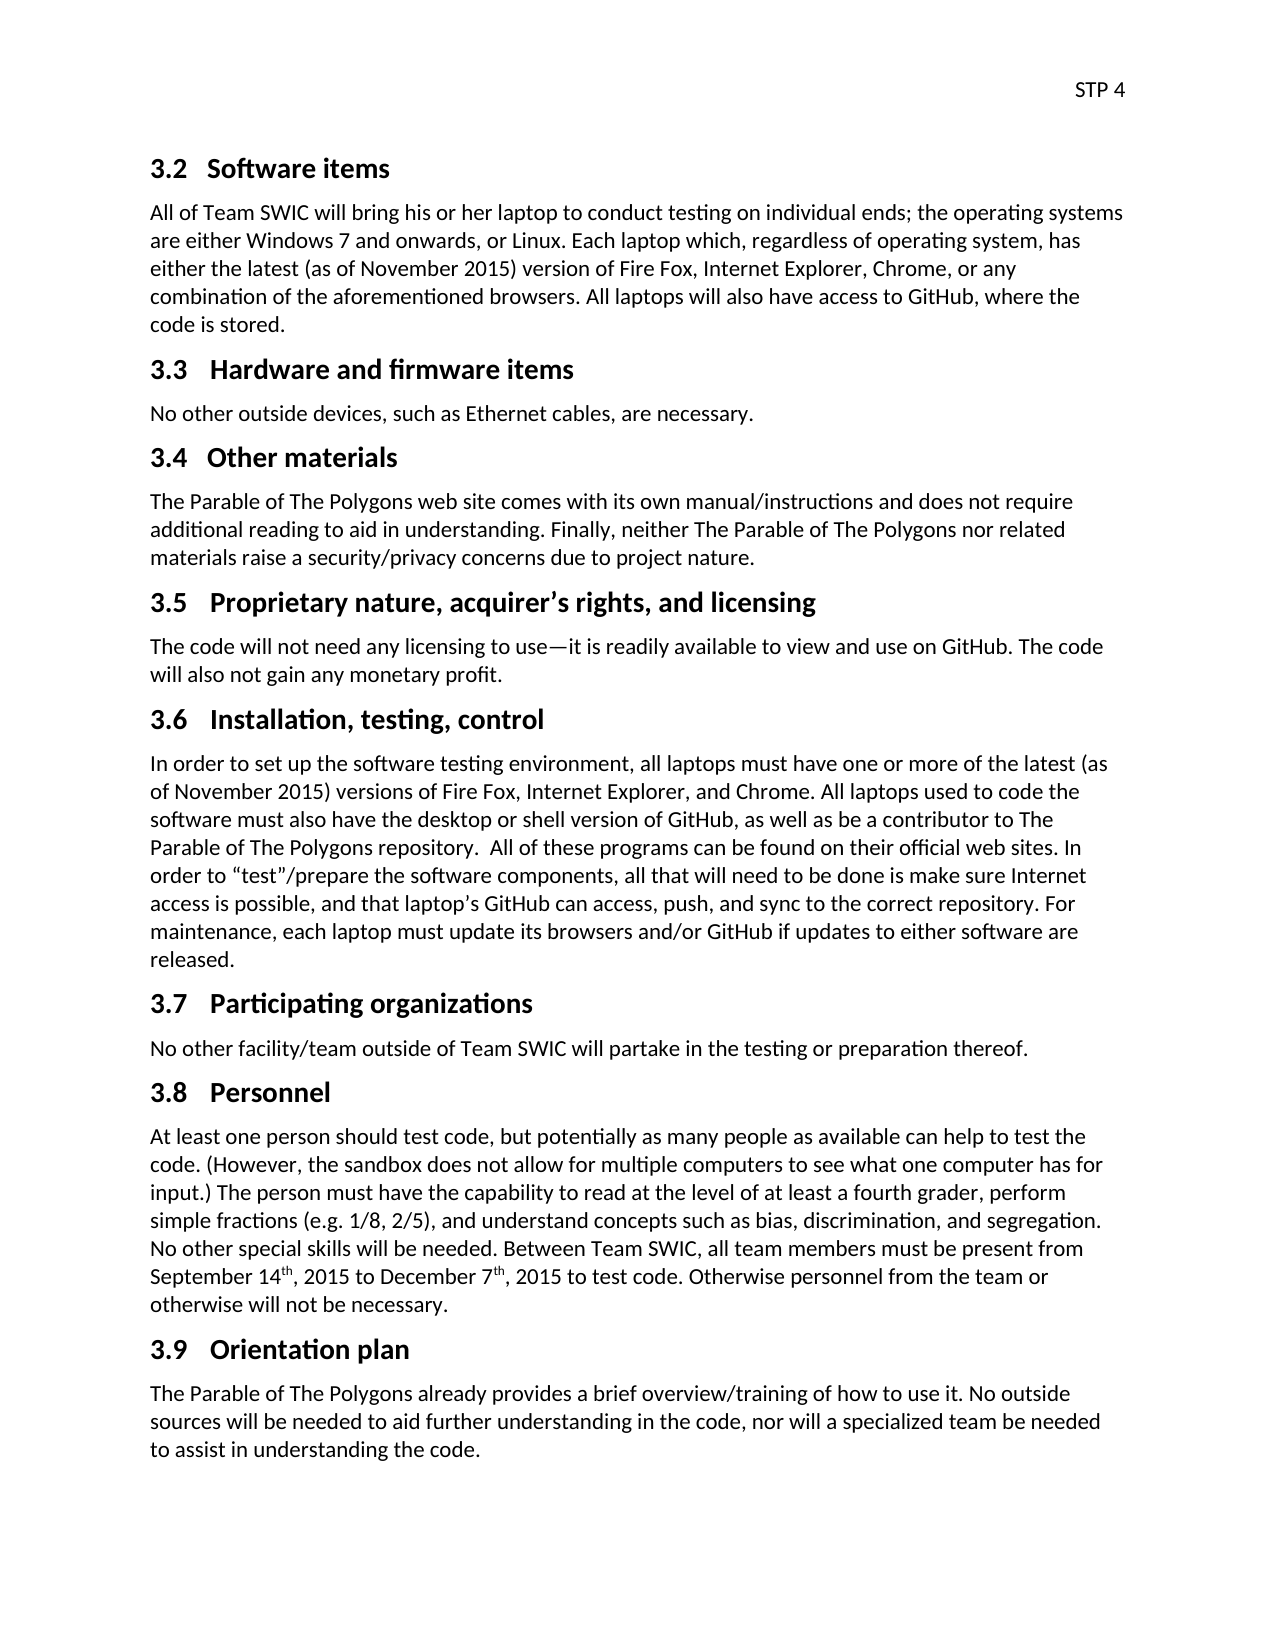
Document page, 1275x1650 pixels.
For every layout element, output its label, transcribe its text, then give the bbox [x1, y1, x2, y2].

text No other facility/team outside of Team SWIC will partake in the testing or preparation thereof. [150, 1034, 1125, 1062]
text The Parable of The Polygons already provides a brief overview/training of how to use it. No outside sources will be needed to aid further understanding in the code, nor will a specialized team be needed to assist in understanding the code. [150, 1379, 1125, 1463]
subtitle 3.8 Personnel [150, 1074, 1125, 1110]
subtitle 3.6 Installation, testing, control [150, 701, 1125, 736]
subtitle 3.4 Other materials [150, 439, 1125, 475]
subtitle 3.7 Participating organizations [150, 986, 1125, 1021]
subtitle 3.2 Software items [150, 150, 1125, 186]
text In order to set up the software testing environment, all laptops must have one or more of the latest (as of November 2015) versions of Fire Fox, Internet Explorer, and Chrome. All laptops used to code the software must also have the desktop or shell version of GitHub, as well as be a contributor to The Parable of The Polygons repository. All of these programs can be found on their official web sites. In order to “test”/prepare the software components, all that will need to be done is make sure Internet access is possible, and that laptop’s GitHub can access, push, and sync to the correct repository. For maintenance, each laptop must update its browsers and/or GitHub if updates to either software are released. [150, 749, 1125, 973]
text No other outside devices, such as Ethernet cables, are necessary. [150, 399, 1125, 427]
subtitle 3.5 Proprietary nature, acquirer’s rights, and licensing [150, 584, 1125, 620]
text At least one person should test code, but potentially as many people as available can help to test the code. (However, the sandbox does not allow for multiple computers to see what one computer has for input.) The person must have the capability to read at the level of at least a fourth grader, perform simple fractions (e.g. 1/8, 2/5), and understand concepts such as bias, discrimination, and segregation. No other special skills will be needed. Between Team SWIC, all team members must be present from September 14th, 2015 to December 7th, 2015 to test code. Otherwise personnel from the team or otherwise will not be necessary. [150, 1122, 1125, 1318]
text The code will not need any licensing to use—it is readily available to view and use on GitHub. The code will also not gain any monetary profit. [150, 632, 1125, 688]
subtitle 3.9 Orientation plan [150, 1331, 1125, 1367]
subtitle 3.3 Hardware and firmware items [150, 351, 1125, 386]
